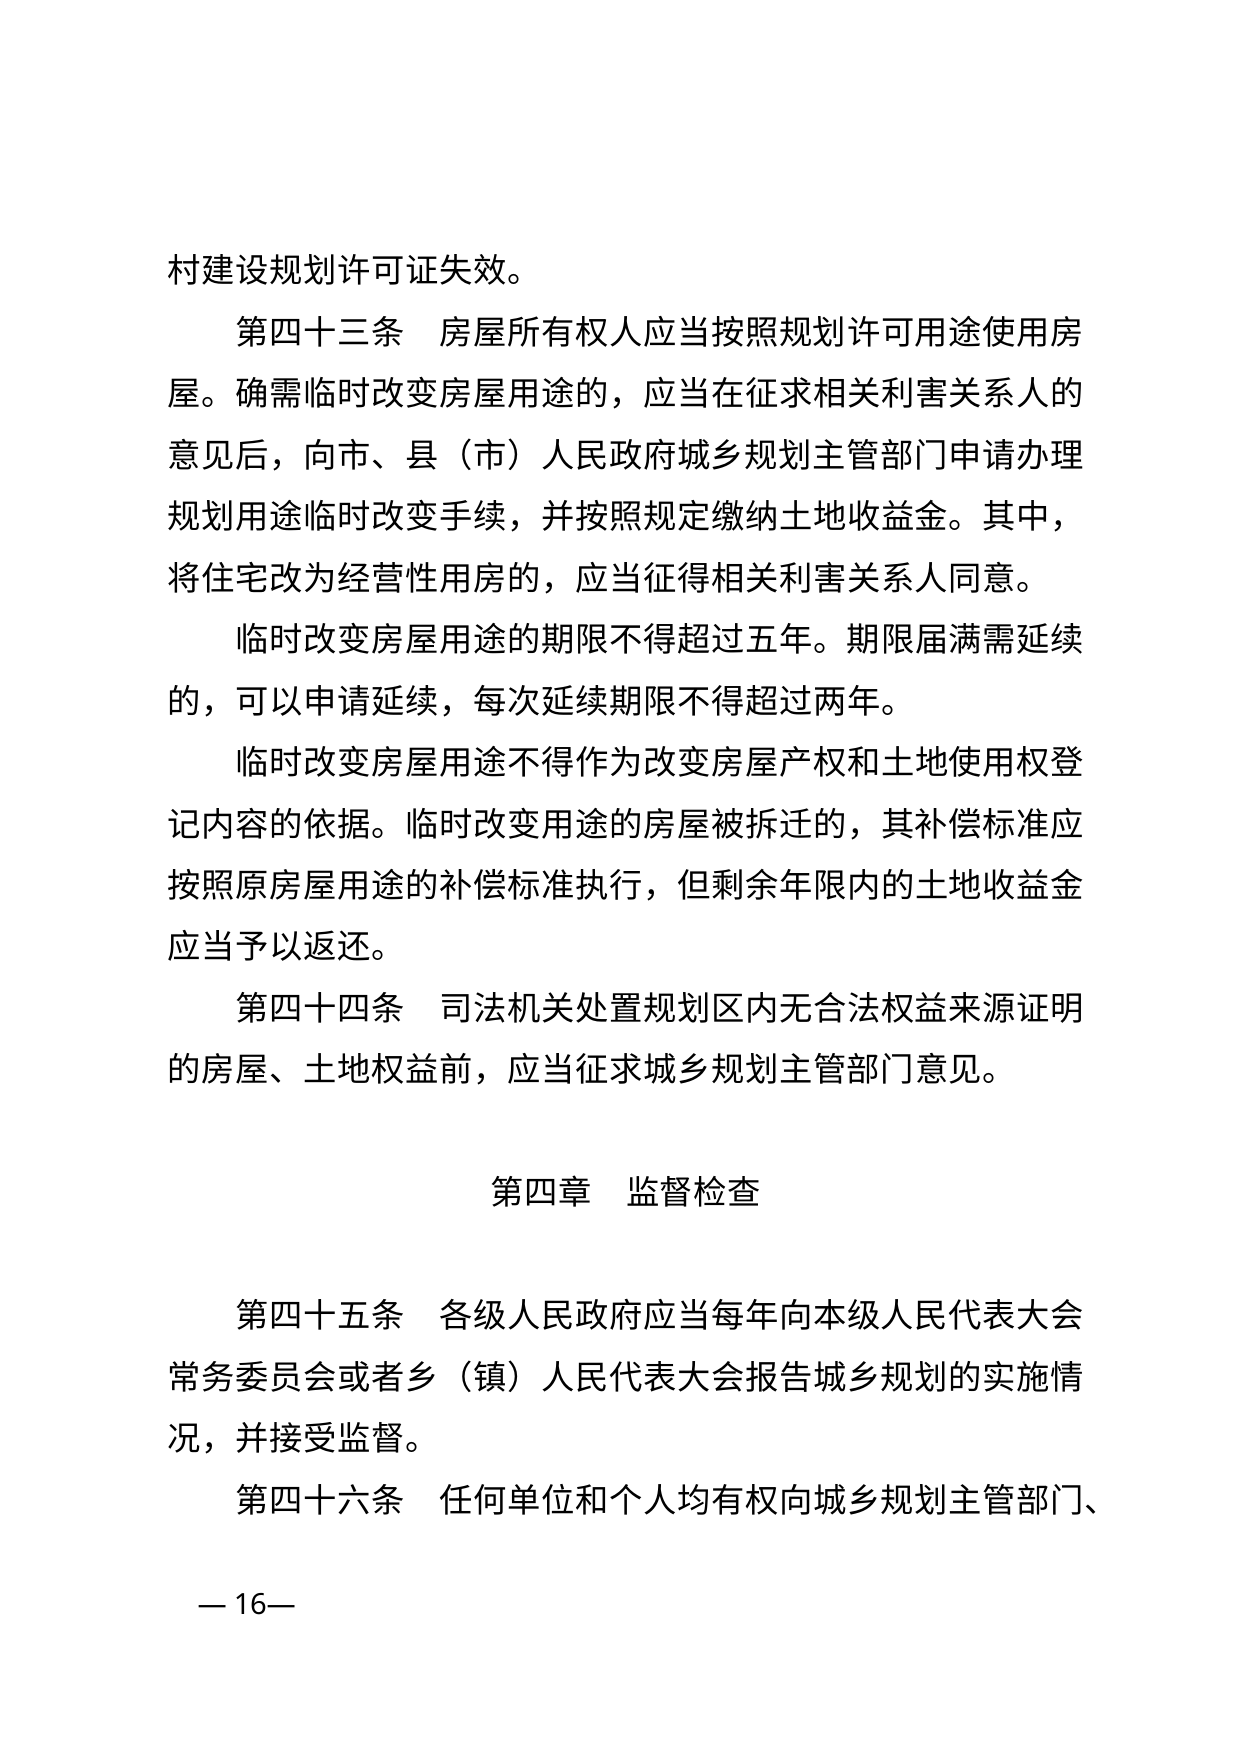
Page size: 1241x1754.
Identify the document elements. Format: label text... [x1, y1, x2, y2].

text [168, 1467, 1084, 1528]
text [168, 238, 1084, 299]
text 第四十四条 司法机关处置规划区内无合法权益来源证明的房屋、土地权益前，应当征求城乡规划主管部门意见。 [168, 975, 1084, 1098]
text 第四十五条 各级人民政府应当每年向本级人民代表大会常务委员会或者乡（镇）人民代表大会报告城乡规划的实施情况，并接受监督。 [168, 1282, 1084, 1467]
text 第四十三条 房屋所有权人应当按照规划许可用途使用房屋。确需临时改变房屋用途的，应当在征求相关利害关系人的意见后，向市、县（市）人民政府城乡规划主管部门申请办理规划用途临时改变手续，并按照规定缴纳土地收益金。其中，将住宅改为经营性用房的，应当征得相关利害关系人同意。 [168, 299, 1084, 606]
text 临时改变房屋用途不得作为改变房屋产权和土地使用权登记内容的依据。临时改变用途的房屋被拆迁的，其补偿标准应按照原房屋用途的补偿标准执行，但剩余年限内的土地收益金应当予以返还。 [168, 729, 1084, 975]
text 第四章 监督检查 [168, 1159, 1084, 1221]
text 临时改变房屋用途的期限不得超过五年。期限届满需延续的，可以申请延续，每次延续期限不得超过两年。 [168, 606, 1084, 729]
